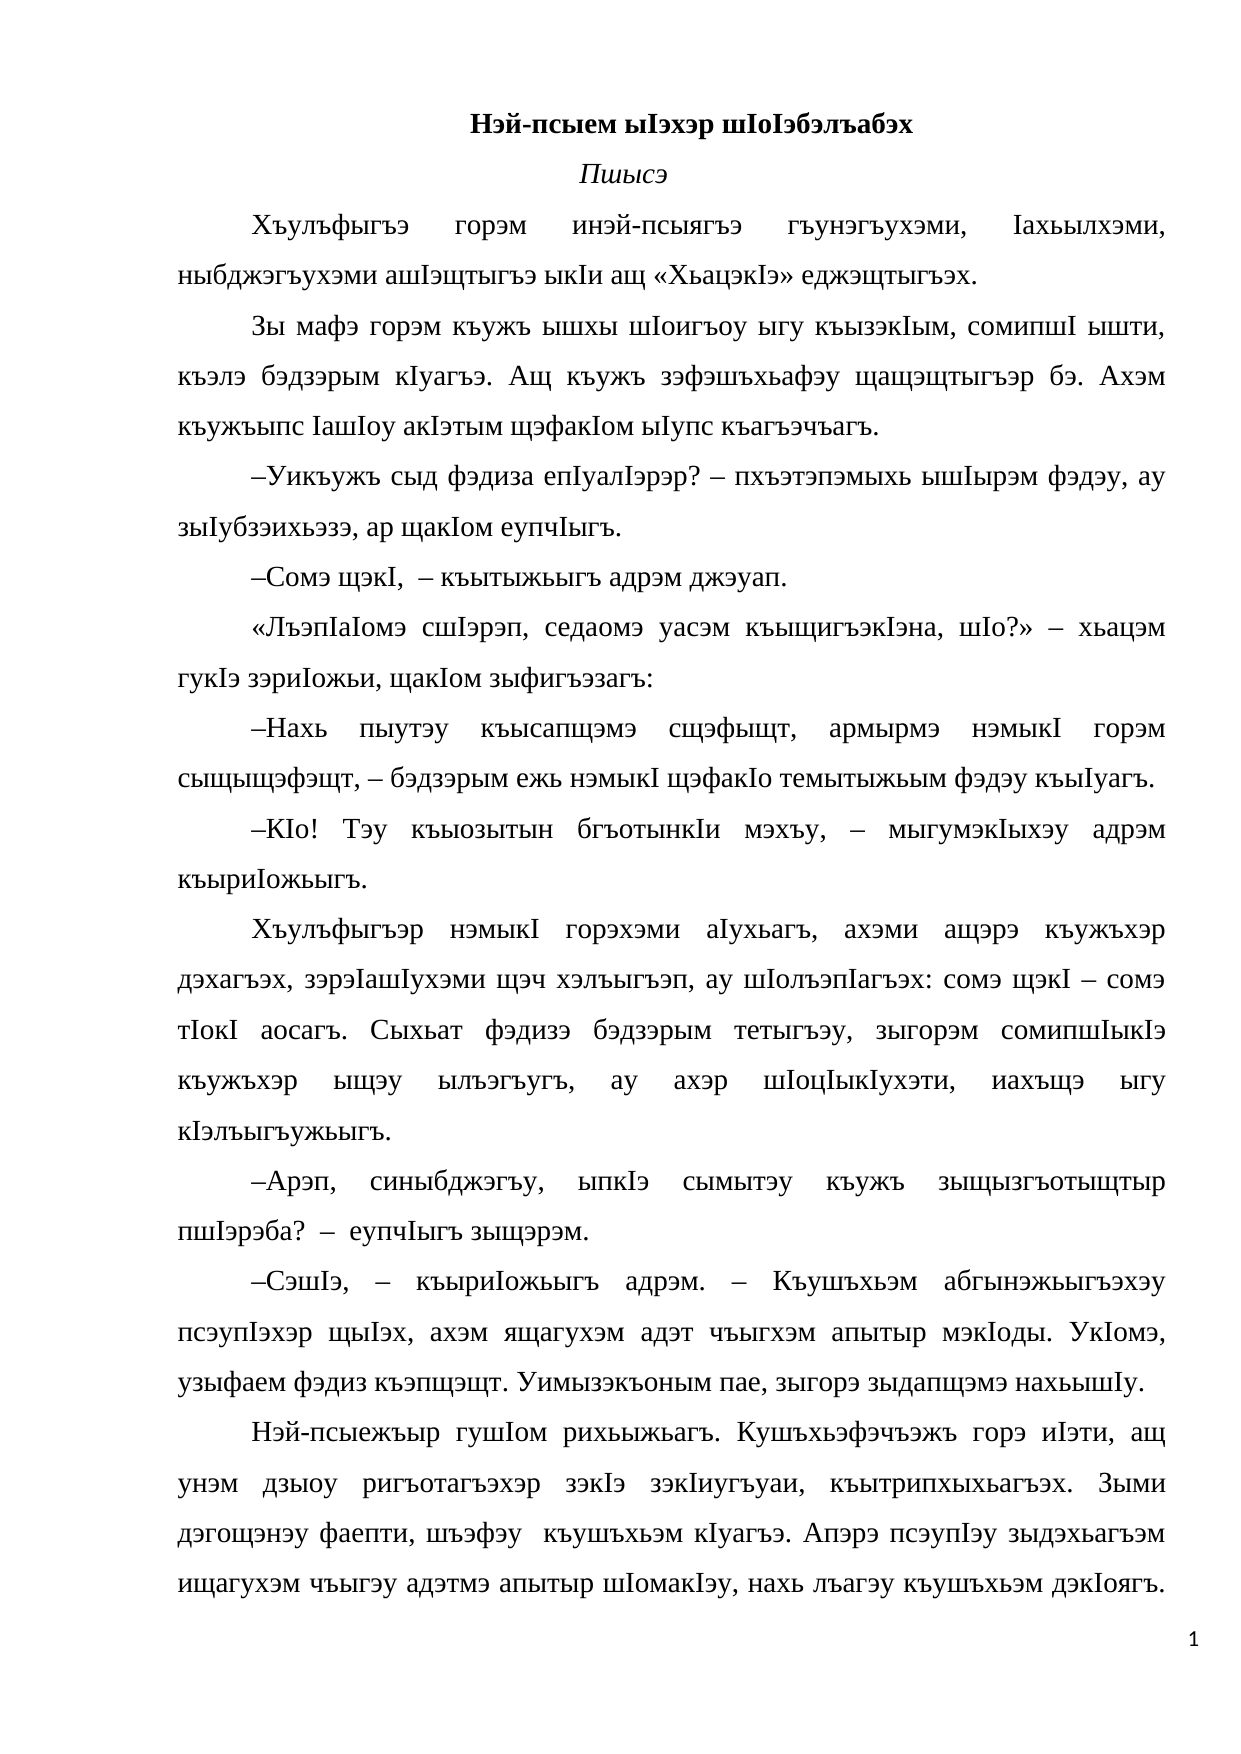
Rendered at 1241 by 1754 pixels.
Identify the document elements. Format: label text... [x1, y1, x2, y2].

text –Арэп, синыбджэгъу, ыпкIэ сымытэу къужъ зыщызгъотыщтыр пшIэрэба? – еупчIыгъ зыщэрэм. [177, 1163, 1167, 1247]
text –Уикъужъ сыд фэдиза епIуалIэрэр? – пхъэтэпэмыхь ышIырэм фэдэу, ау зыIубзэихьэзэ, ар щакIом еупчIыгъ. [177, 458, 1167, 542]
text –Сомэ щэкI, – къытыжьыгъ адрэм джэуап. [177, 559, 1167, 593]
text Зы мафэ горэм къужъ ышхы шIоигъоу ыгу къызэкIым, сомипшI ышти, къэлэ бэдзэрым кIуагъэ. Ащ къужъ зэфэшъхьафэу щащэщтыгъэр бэ. Ахэм къужъыпс IашIоу акIэтым щэфакIом ыIупс къагъэчъагъ. [177, 308, 1167, 442]
text Хъулъфыгъэр нэмыкI горэхэми аIухьагъ, ахэми ащэрэ къужъхэр дэхагъэх, зэрэIашIухэми щэч хэлъыгъэп, ау шIолъэпIагъэх: сомэ щэкI – сомэ тIокI аосагъ. Сыхьат фэдизэ бэдзэрым тетыгъэу, зыгорэм сомипшIыкIэ къужъхэр ыщэу ылъэгъугъ, ау ахэр шIоцIыкIухэти, иахъщэ ыгу кIэлъыгъужьыгъ. [177, 911, 1167, 1146]
text Хъулъфыгъэ горэм инэй-псыягъэ гъунэгъухэми, Iахьылхэми, ныбджэгъухэми ашIэщтыгъэ ыкIи ащ «ХьацэкIэ» еджэщтыгъэх. [177, 207, 1167, 291]
text –Нахь пыутэу къысапщэмэ сщэфыщт, армырмэ нэмыкI горэм сыщыщэфэщт, – бэдзэрым ежь нэмыкI щэфакIо темытыжьым фэдэу къыIуагъ. [177, 710, 1167, 794]
text Пшысэ [177, 157, 1167, 190]
text «ЛъэпIаIомэ сшIэрэп, седаомэ уасэм къыщигъэкIэна, шIо?» – хьацэм гукIэ зэриIожьи, щакIом зыфигъэзагъ: [177, 609, 1167, 693]
text –КIо! Тэу къыозытын бгъотынкIи мэхъу, – мыгумэкIыхэу адрэм къыриIожьыгъ. [177, 811, 1167, 894]
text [177, 1414, 1167, 1599]
text Нэй-псыем ыIэхэр шIоIэбэлъабэх [177, 106, 1167, 140]
text –СэшIэ, – къыриIожьыгъ адрэм. – Къушъхьэм абгынэжьыгъэхэу псэупIэхэр щыIэх, ахэм ящагухэм адэт чъыгхэм апытыр мэкIоды. УкIомэ, узыфаем фэдиз къэпщэщт. Уимызэкъоным пае, зыгорэ зыдапщэмэ нахьышIу. [177, 1263, 1167, 1398]
